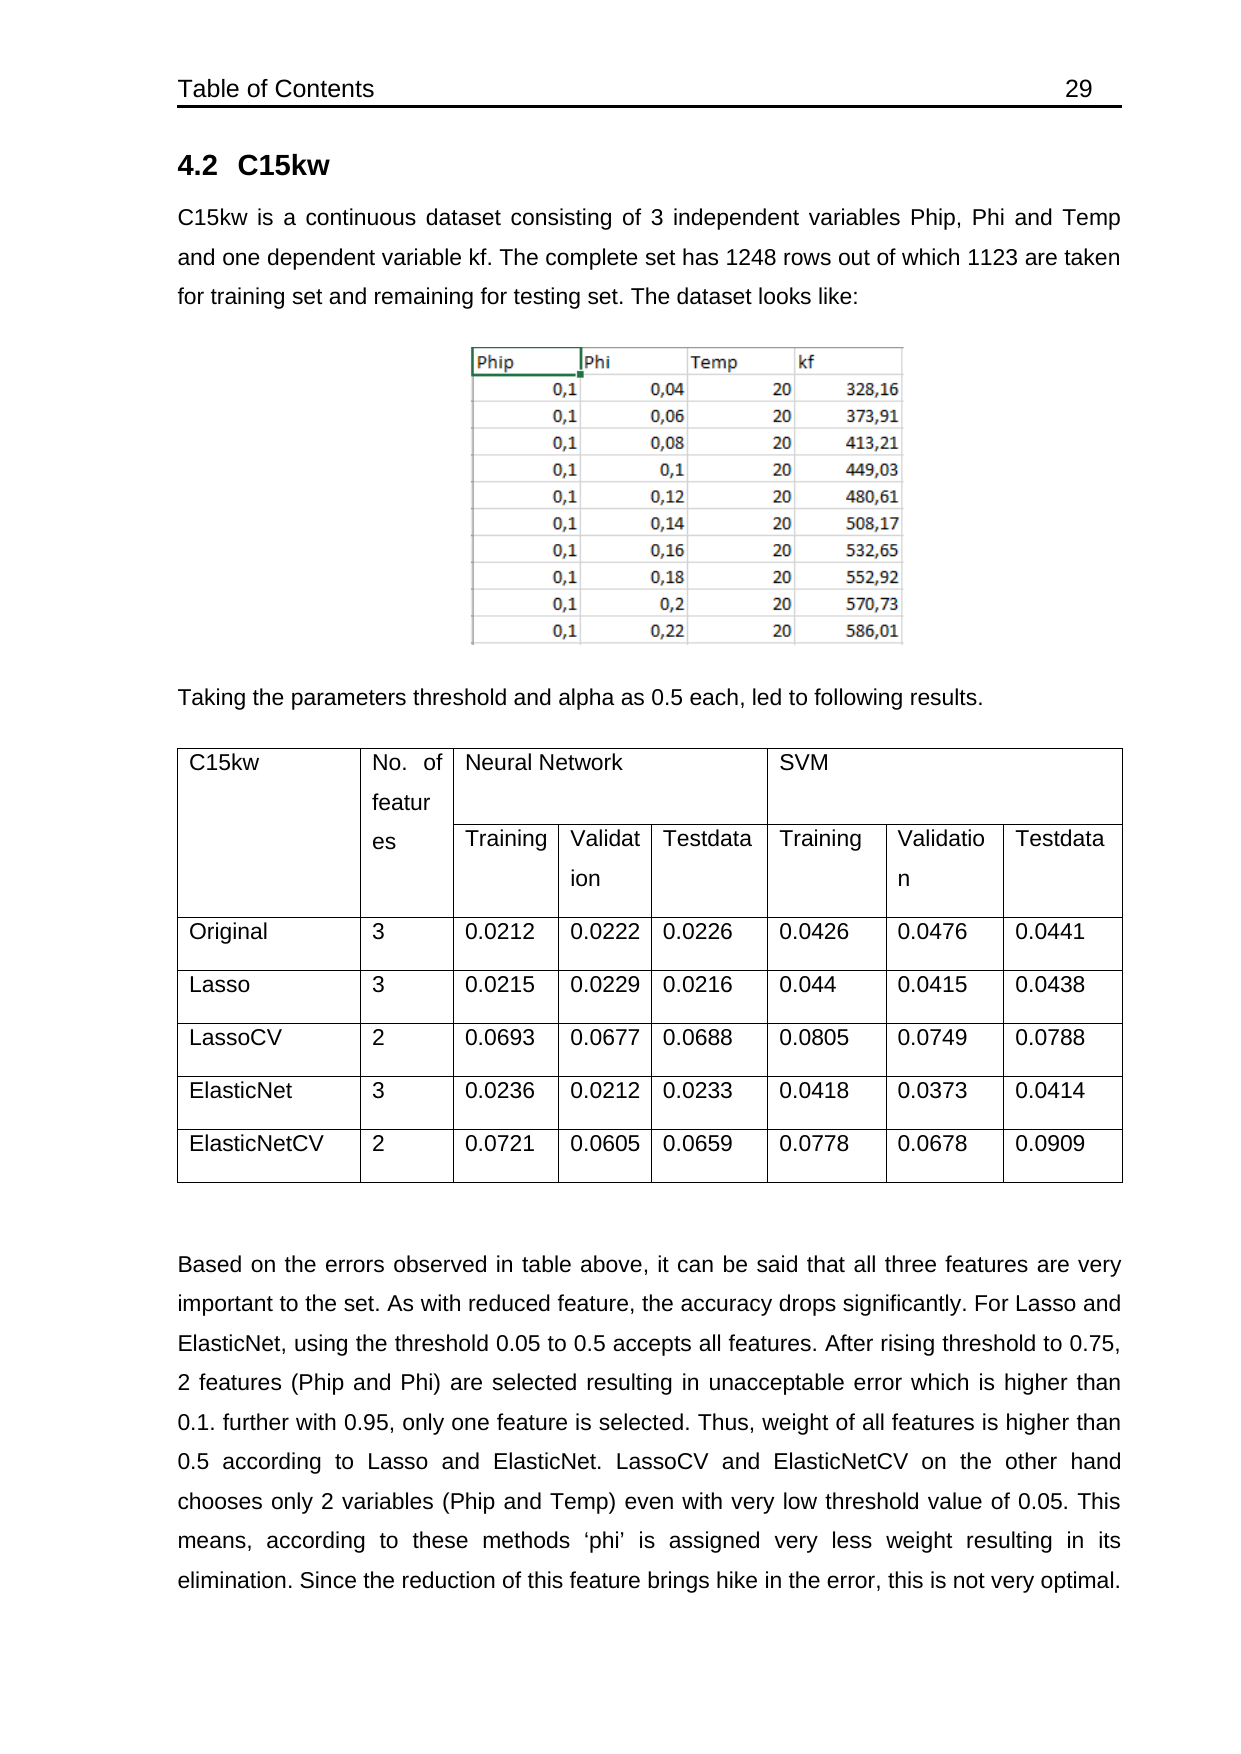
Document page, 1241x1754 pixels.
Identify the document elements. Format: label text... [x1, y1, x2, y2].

table_cell 0.0229 [559, 971, 651, 1023]
table_cell 0.0909 [1004, 1130, 1122, 1182]
table_cell 0.0222 [559, 918, 651, 969]
table_cell 3 [361, 918, 453, 969]
table_cell 0.0721 [454, 1130, 558, 1182]
text Based on the errors observed in table above, it can be said that all three features are very important to the set. As with reduced feature, the accuracy drops significantly. For Lasso and ElasticNet, using the threshold 0.05 to 0.5 accepts all features. After rising threshold to 0.75, 2 features (Phip and Phi) are selected resulting in unacceptable error which is higher than 0.1. further with 0.95, only one feature is selected. Thus, weight of all features is higher than 0.5 according to Lasso and ElasticNet. LassoCV and ElasticNetCV on the other hand chooses only 2 variables (Phip and Temp) even with very low threshold value of 0.05. This means, according to these methods ‘phi’ is assigned very less weight resulting in its elimination. Since the reduction of this feature brings hike in the error, this is not very optimal. [177, 1251, 1122, 1593]
table_cell 2 [361, 1130, 453, 1182]
table_cell 0.0659 [652, 1130, 767, 1182]
table_cell 2 [361, 1024, 453, 1076]
table_header SVM [768, 749, 1122, 824]
table_cell 0.0212 [559, 1077, 651, 1129]
table_cell 0.0788 [1004, 1024, 1122, 1076]
table_cell ElasticNet [178, 1077, 360, 1129]
table_cell 0.0438 [1004, 971, 1122, 1023]
table_cell LassoCV [178, 1024, 360, 1076]
table_cell ElasticNetCV [178, 1130, 360, 1182]
table_cell 0.0426 [768, 918, 886, 969]
table_header Neural Network [454, 749, 767, 824]
table_cell 0.0415 [887, 971, 1003, 1023]
table_cell 3 [361, 971, 453, 1023]
table_cell 0.0441 [1004, 918, 1122, 969]
table_cell 0.0688 [652, 1024, 767, 1076]
table_cell 0.0778 [768, 1130, 886, 1182]
table_cell 0.0805 [768, 1024, 886, 1076]
table_cell 0.0226 [652, 918, 767, 969]
subtitle C15kw [177, 148, 1122, 181]
text C15kw is a continuous dataset consisting of 3 independent variables Phip, Phi and Temp and one dependent variable kf. The complete set has 1248 rows out of which 1123 are taken for training set and remaining for testing set. The dataset looks like: [177, 204, 1122, 309]
table_cell 0.0216 [652, 971, 767, 1023]
table_cell Testdata [1004, 825, 1122, 917]
table_cell Lasso [178, 971, 360, 1023]
picture [470, 347, 904, 645]
table_header C15kw [178, 749, 360, 917]
table_cell Training [768, 825, 886, 917]
text Taking the parameters threshold and alpha as 0.5 each, led to following results. [177, 684, 1122, 710]
table_cell 0.0693 [454, 1024, 558, 1076]
table_cell 0.0215 [454, 971, 558, 1023]
table_cell 0.0414 [1004, 1077, 1122, 1129]
table_cell 0.0476 [887, 918, 1003, 969]
table_header No. of features [361, 749, 453, 917]
table_cell Testdata [652, 825, 767, 917]
table_cell 0.0233 [652, 1077, 767, 1129]
table_cell 0.044 [768, 971, 886, 1023]
table_cell 0.0212 [454, 918, 558, 969]
table_cell 3 [361, 1077, 453, 1129]
table_cell 0.0749 [887, 1024, 1003, 1076]
table_cell Original [178, 918, 360, 969]
table_cell Validation [887, 825, 1003, 917]
table_cell 0.0678 [887, 1130, 1003, 1182]
table_cell 0.0418 [768, 1077, 886, 1129]
table_cell 0.0605 [559, 1130, 651, 1182]
table_cell Training [454, 825, 558, 917]
table_cell 0.0373 [887, 1077, 1003, 1129]
table_cell 0.0677 [559, 1024, 651, 1076]
table_cell 0.0236 [454, 1077, 558, 1129]
table_cell Validation [559, 825, 651, 917]
